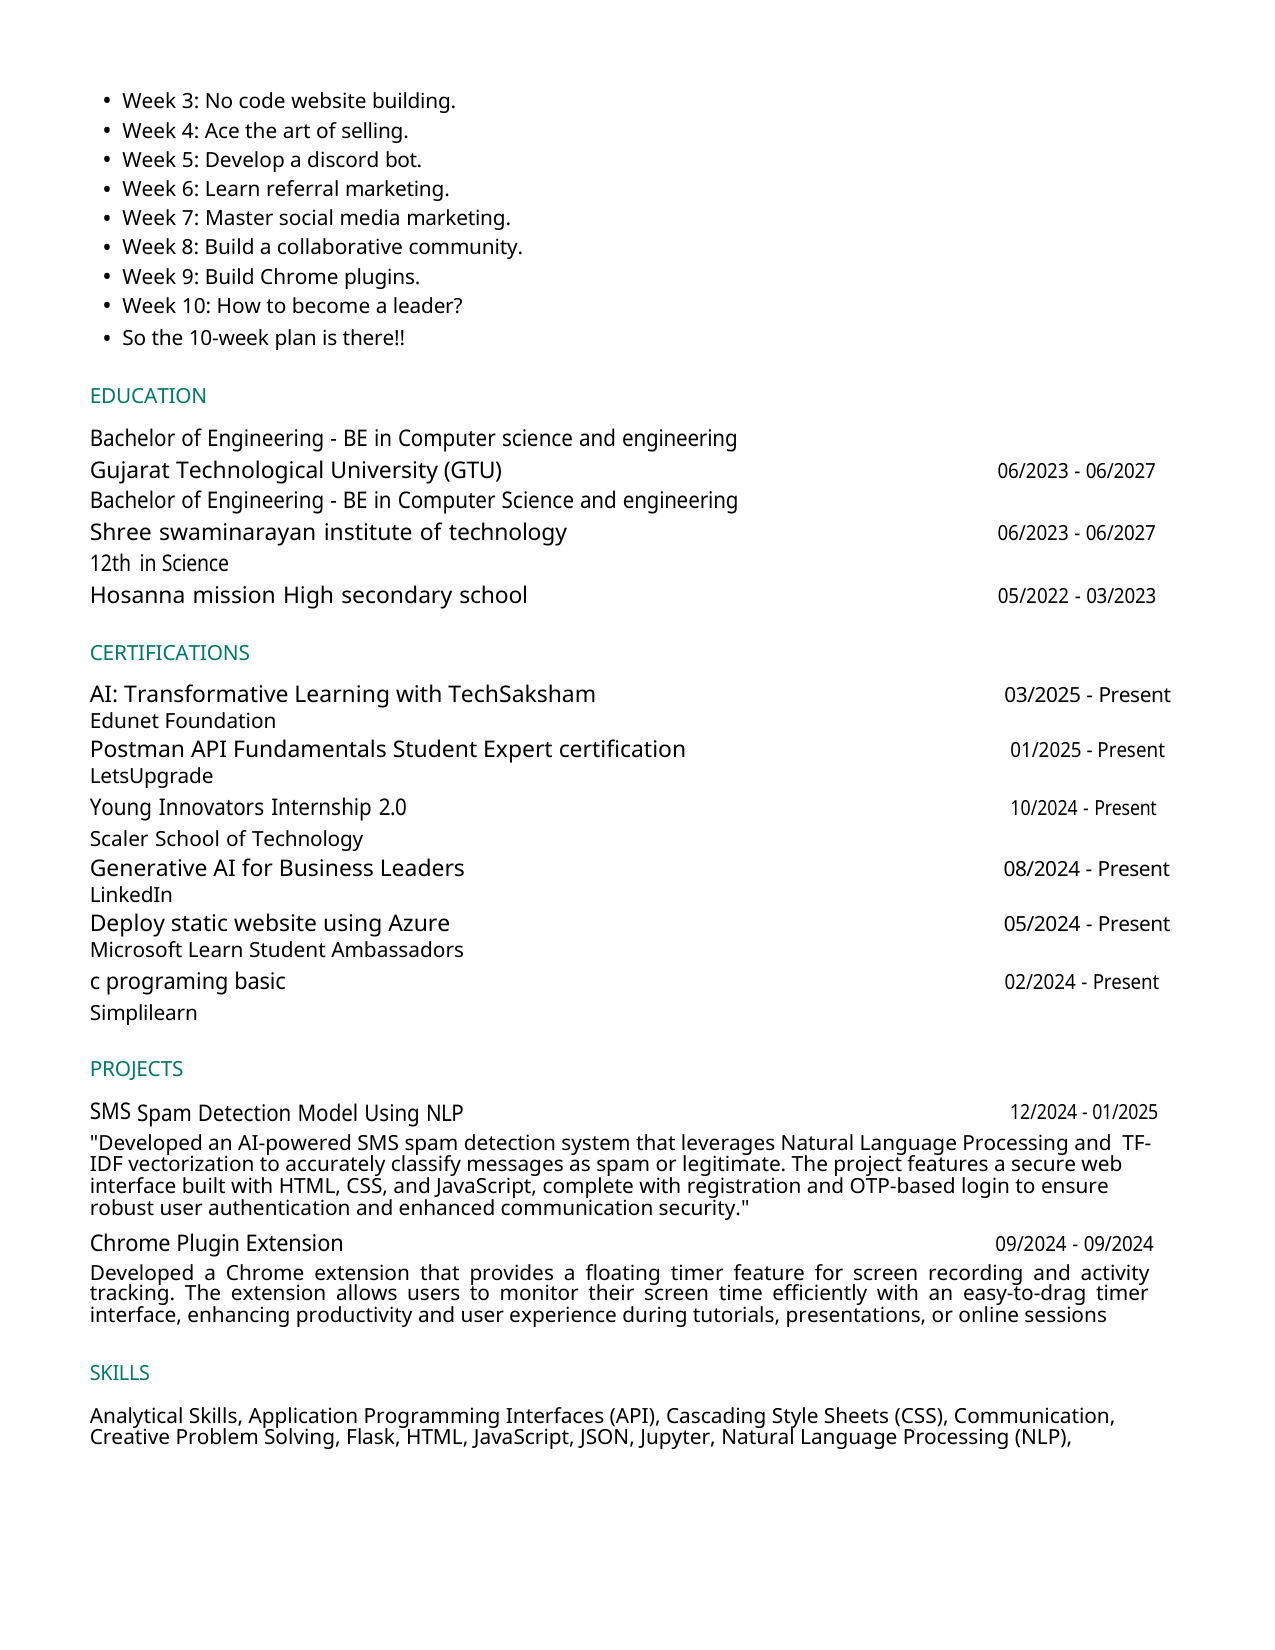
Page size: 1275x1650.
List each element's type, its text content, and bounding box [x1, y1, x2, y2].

list Week 6: Learn referral marketing. [102, 174, 1200, 204]
subtitle Bachelor of Engineering - BE in Computer Science and engineering [89, 485, 1200, 515]
text Postman API Fundamentals Student Expert certification 01/2025 - Present LetsUpgrade [89, 735, 1187, 790]
list Week 7: Master social media marketing. [102, 204, 1200, 233]
text "Developed an AI-powered SMS spam detection system that leverages Natural Language Processing and TF-IDF vectorization to accurately classify messages as spam or legitimate. The project features a secure web interface built with HTML, CSS, and JavaScript, complete with registration and OTP-based login to ensure robust user authentication and enhanced communication security." [89, 1133, 1174, 1222]
subtitle PROJECTS [89, 1054, 1200, 1082]
text Developed a Chrome extension that provides a floating timer feature for screen recording and activity tracking. The extension allows users to monitor their screen time efficiently with an easy-to-drag timer interface, enhancing productivity and user experience during tutorials, presentations, or online sessions [89, 1262, 1150, 1329]
text Analytical Skills, Application Programming Interfaces (API), Cascading Style Sheets (CSS), Communication, Creative Problem Solving, Flask, HTML, JavaScript, JSON, Jupyter, Natural Language Processing (NLP), [89, 1406, 1200, 1451]
list Week 9: Build Chrome plugins. [102, 262, 1200, 292]
text Generative AI for Business Leaders 08/2024 - Present LinkedIn [89, 853, 1187, 908]
text Gujarat Technological University (GTU) 06/2023 - 06/2027 [89, 452, 1200, 485]
list Week 5: Develop a discord bot. [102, 145, 1200, 174]
list Week 10: How to become a leader? [102, 292, 1200, 321]
text Shree swaminarayan institute of technology 06/2023 - 06/2027 [89, 515, 1200, 547]
list So the 10-week plan is there!! [102, 321, 1200, 354]
text SMS Spam Detection Model Using NLP 12/2024 - 01/2025 [89, 1095, 1200, 1128]
text EDUCATION [89, 381, 1200, 409]
text AI: Transformative Learning with TechSaksham 03/2025 - Present Edunet Foundation [89, 679, 1187, 734]
text Young Innovators Internship 2.0 10/2024 - Present [89, 790, 1200, 822]
subtitle 12th in Science [89, 547, 1200, 577]
subtitle Bachelor of Engineering - BE in Computer science and engineering [89, 422, 1200, 452]
text Hosanna mission High secondary school 05/2022 - 03/2023 [89, 577, 1200, 610]
text Simplilearn [89, 996, 1200, 1027]
text Deploy static website using Azure 05/2024 - Present Microsoft Learn Student Ambassadors [89, 909, 1187, 964]
list Week 3: No code website building. [102, 82, 1200, 116]
subtitle SKILLS [89, 1358, 1200, 1386]
text c programing basic 02/2024 - Present [89, 964, 1200, 996]
text Scaler School of Technology [89, 822, 1200, 852]
text Chrome Plugin Extension 09/2024 - 09/2024 [89, 1224, 1200, 1258]
list Week 4: Ace the art of selling. [102, 116, 1200, 145]
subtitle CERTIFICATIONS [89, 638, 1200, 667]
list Week 8: Build a collaborative community. [102, 233, 1200, 262]
